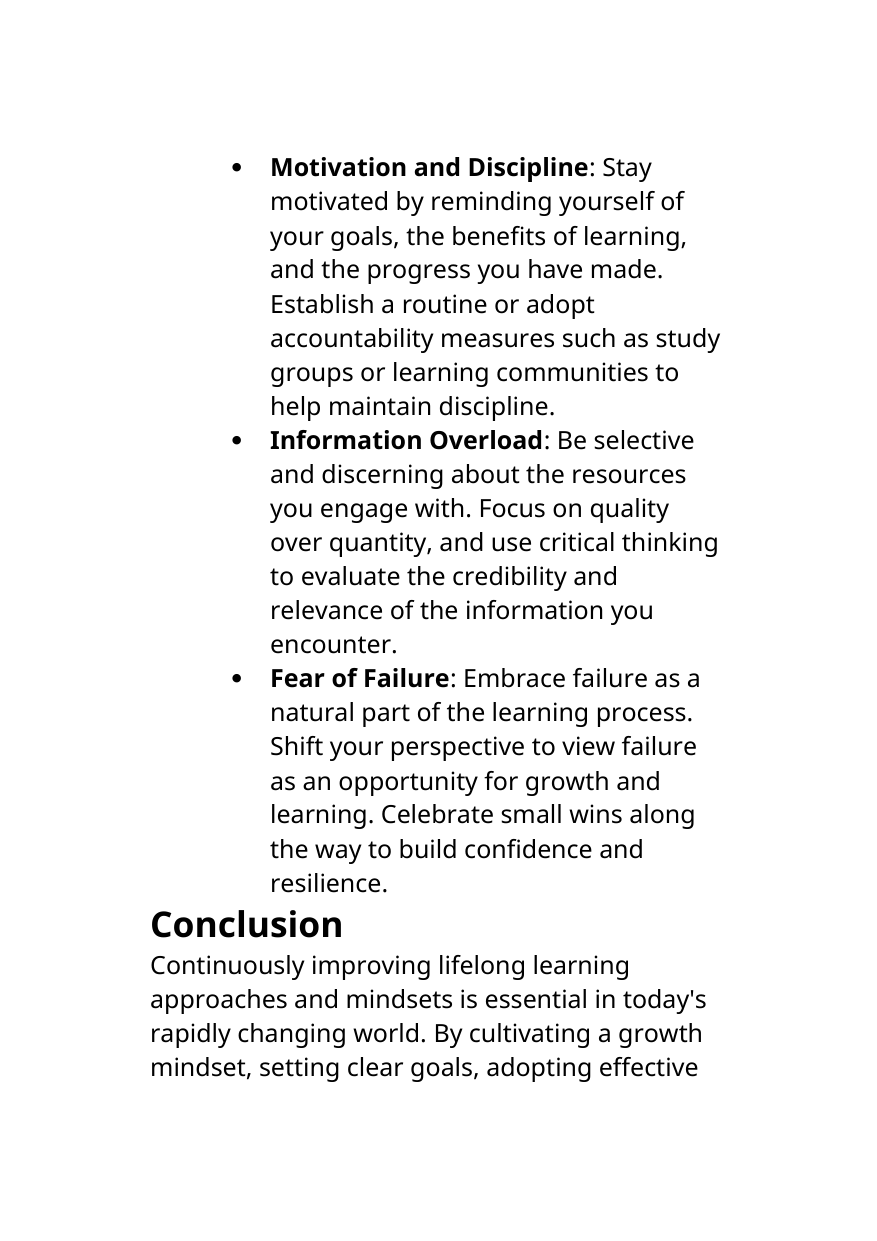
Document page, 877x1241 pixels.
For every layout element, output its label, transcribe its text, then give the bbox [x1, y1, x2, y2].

subtitle Conclusion [150, 899, 727, 948]
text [150, 948, 727, 1084]
list Information Overload: Be selective and discerning about the resources you engage with. Focus on quality over quantity, and use critical thinking to evaluate the credibility and relevance of the information you encounter. [232, 422, 727, 661]
list Motivation and Discipline: Stay motivated by reminding yourself of your goals, the benefits of learning, and the progress you have made. Establish a routine or adopt accountability measures such as study groups or learning communities to help maintain discipline. [232, 150, 727, 422]
list Fear of Failure: Embrace failure as a natural part of the learning process. Shift your perspective to view failure as an opportunity for growth and learning. Celebrate small wins along the way to build confidence and resilience. [232, 661, 727, 899]
